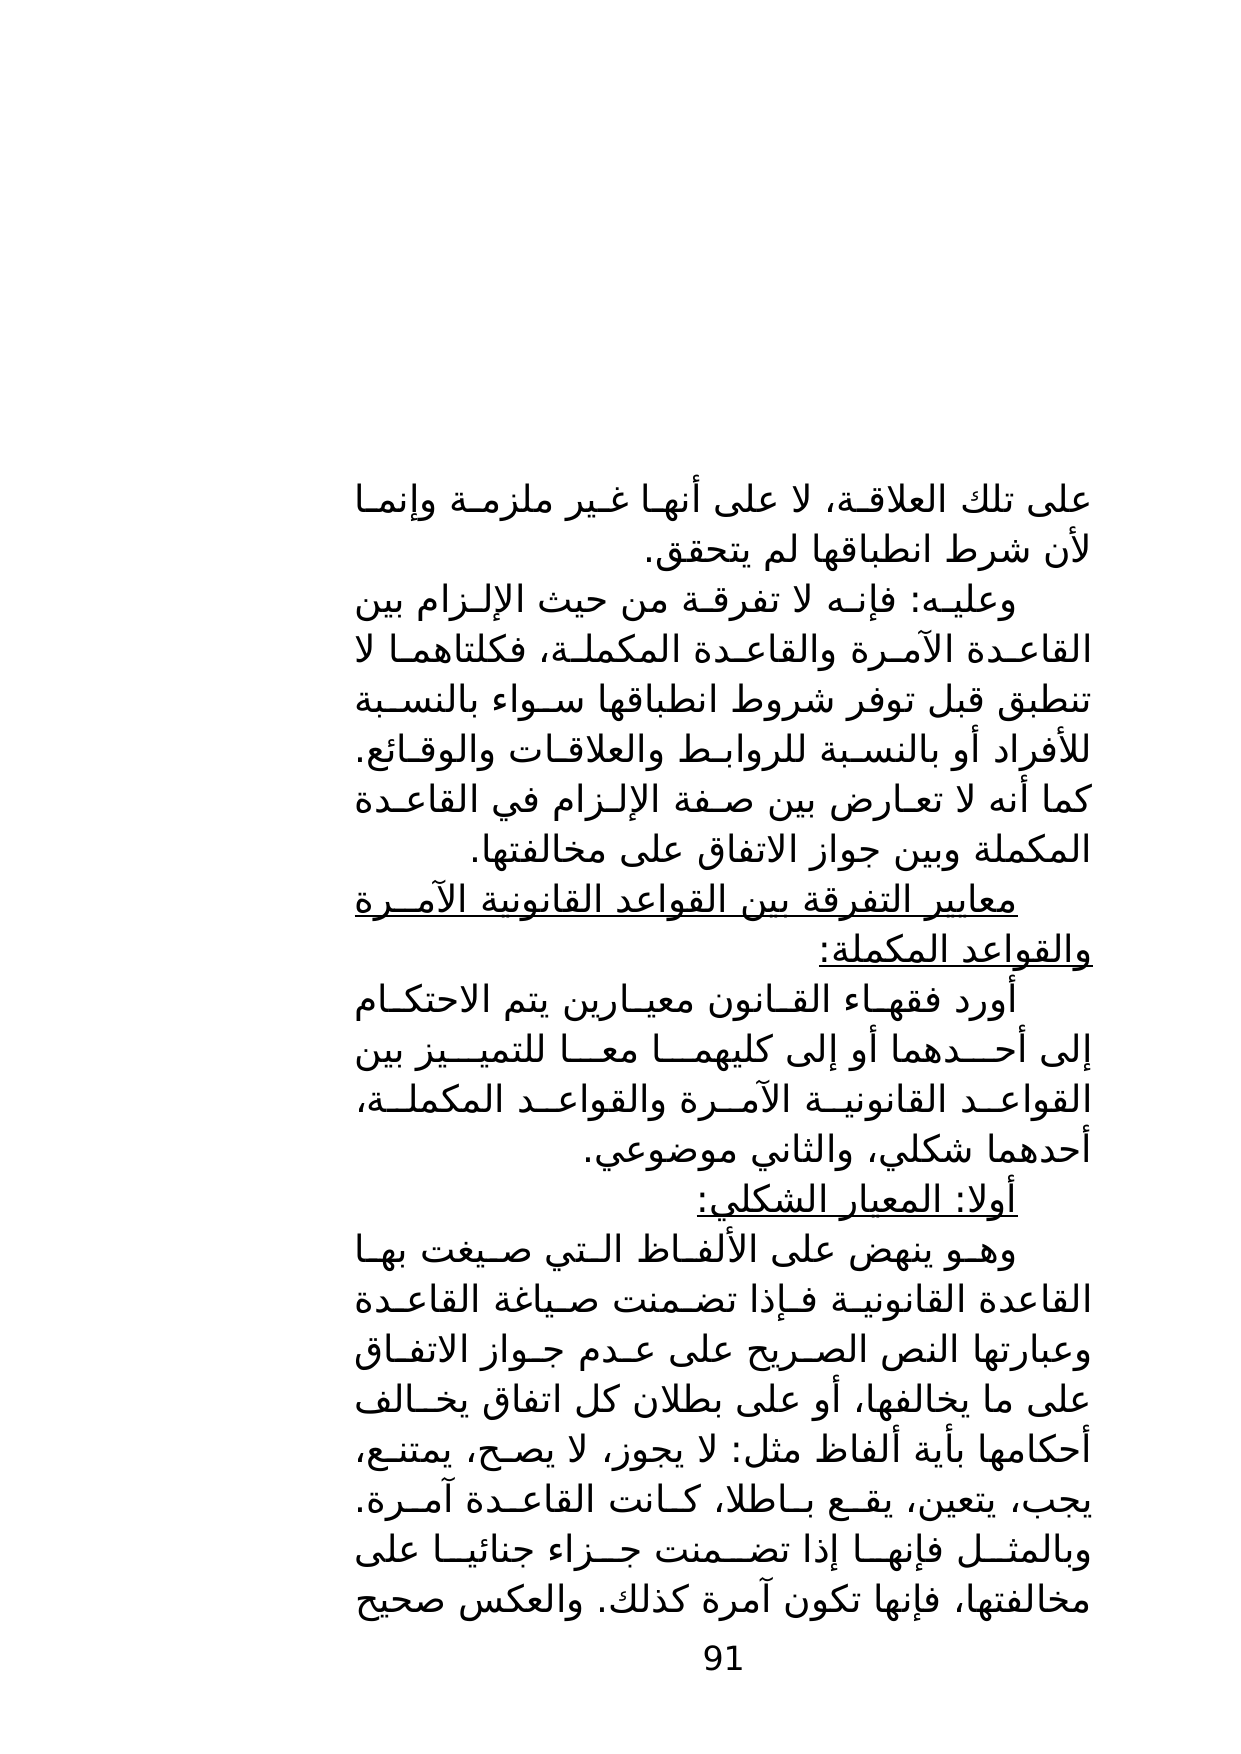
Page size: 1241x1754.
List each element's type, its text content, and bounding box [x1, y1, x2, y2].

text أورد فقهاء القانون معيارين يتم الاحتكام إلى أحدهما أو إلى كليهما معا للتمييز بين القواعد القانونية الآمرة والقواعد المكملة، أحدهما شكلي، والثاني موضوعي. [354, 972, 1092, 1172]
text وعليه: فإنه لا تفرقة من حيث الإلزام بين القاعدة الآمرة والقاعدة المكملة، فكلتاهما لا تنطبق قبل توفر شروط انطباقها سواء بالنسبة للأفراد أو بالنسبة للروابط والعلاقات والوقائع. كما أنه لا تعارض بين صفة الإلزام في القاعدة المكملة وبين جواز الاتفاق على مخالفتها. [354, 572, 1092, 872]
text معايير التفرقة بين القواعد القانونية الآمرة والقواعد المكملة: [354, 872, 1092, 972]
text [354, 1222, 1092, 1622]
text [354, 472, 1092, 572]
text أولا: المعيار الشكلي: [354, 1172, 1092, 1222]
